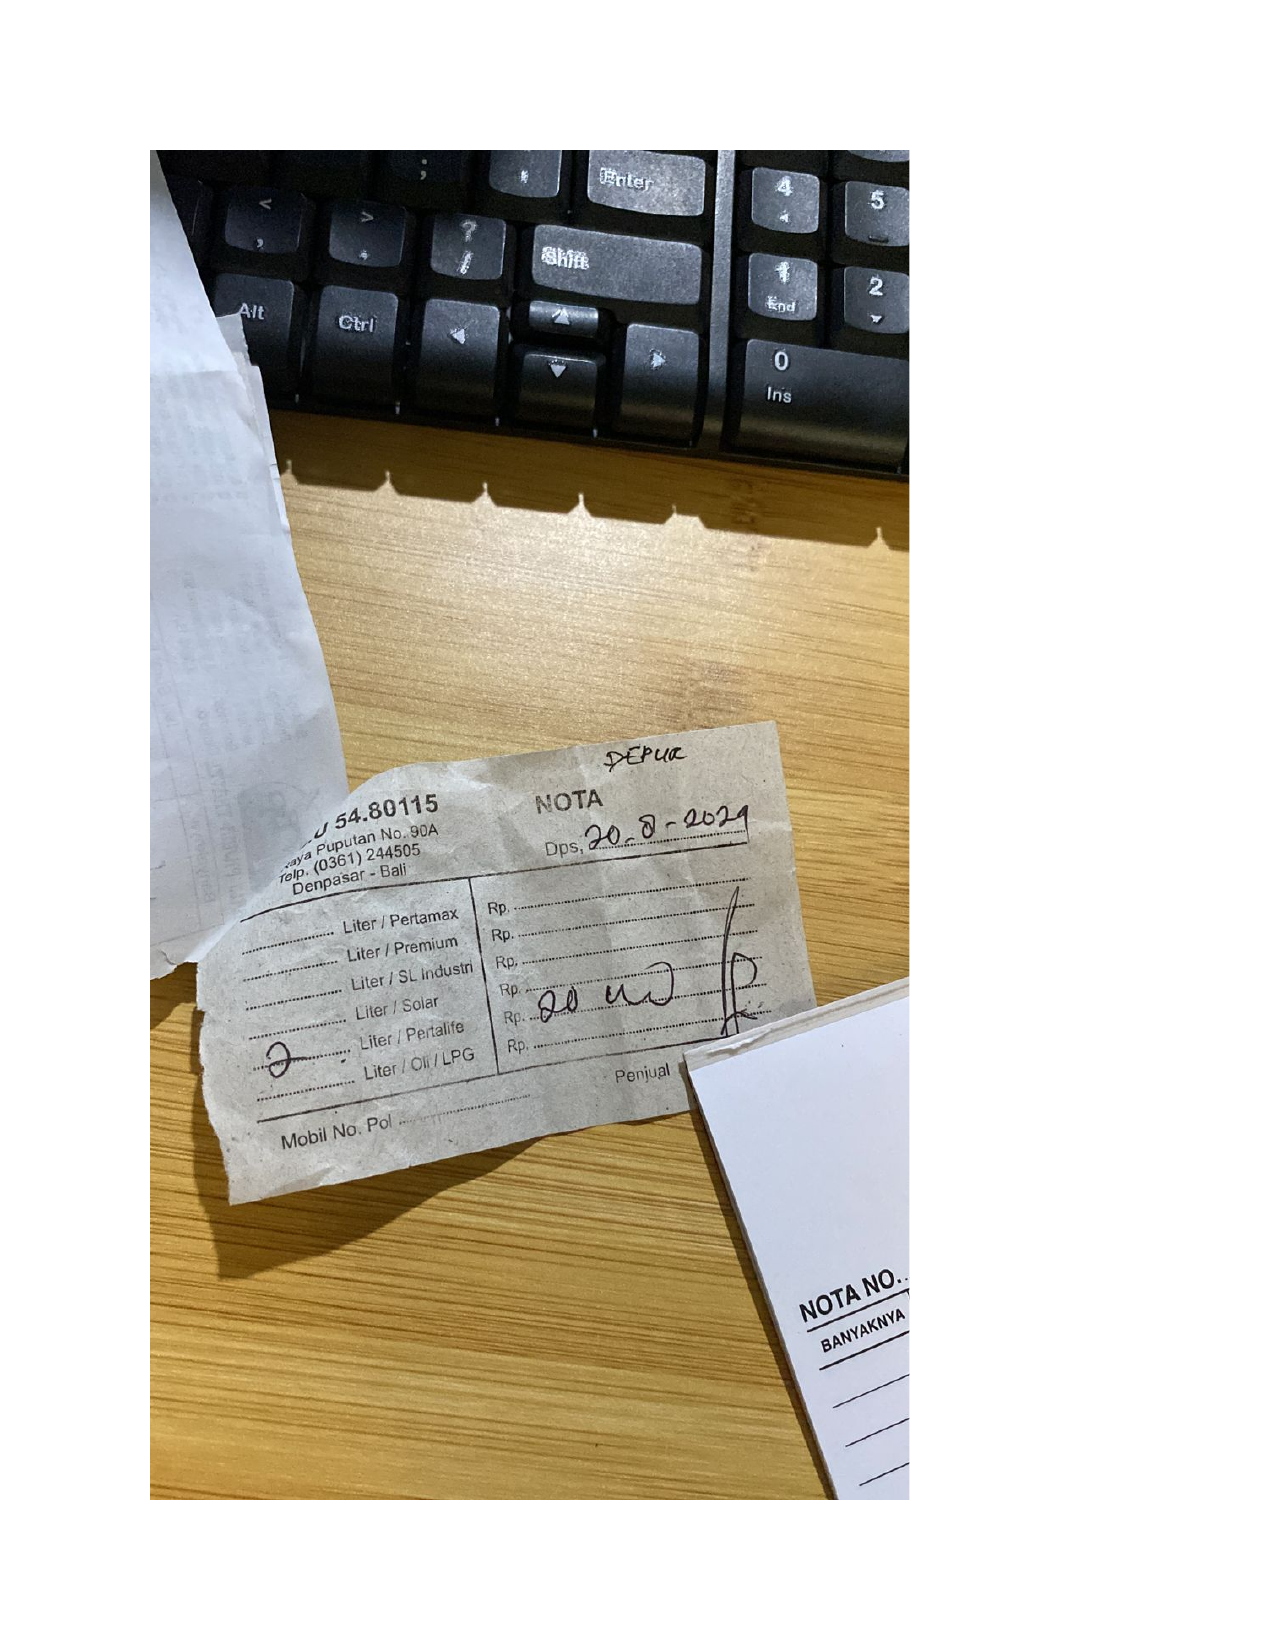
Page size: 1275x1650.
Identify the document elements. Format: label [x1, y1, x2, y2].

picture [150, 150, 910, 1500]
